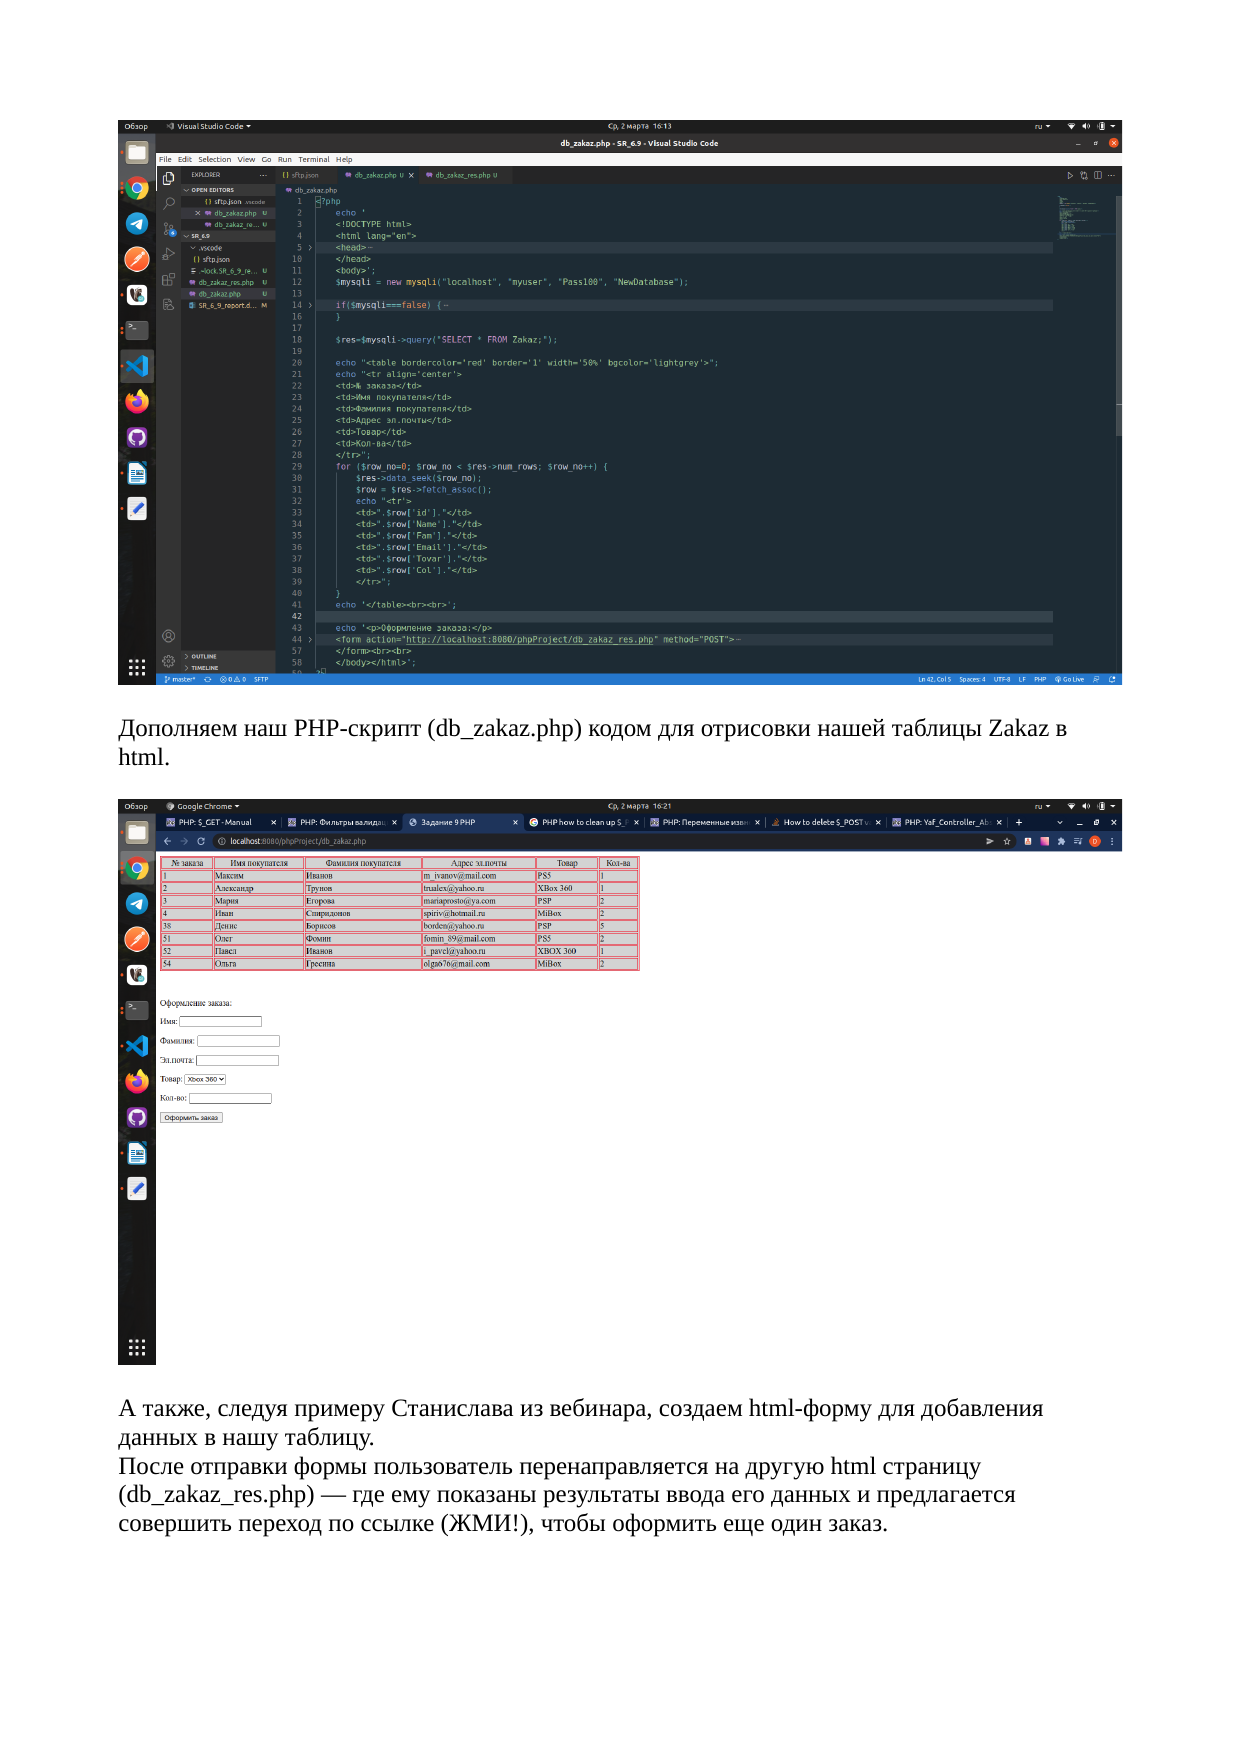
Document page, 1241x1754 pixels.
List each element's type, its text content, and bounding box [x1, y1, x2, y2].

text Дополняем наш PHP-скрипт (db_zakaz.php) кодом для отрисовки нашей таблицы Zakaz в html. [118, 713, 1122, 771]
picture [118, 799, 1123, 1365]
picture [118, 120, 1123, 685]
text После отправки формы пользователь перенаправляется на другую html страницу (db_zakaz_res.php) — где ему показаны результаты ввода его данных и предлагается совершить переход по ссылке (ЖМИ!), чтобы оформить еще один заказ. [118, 1451, 1122, 1537]
text А также, следуя примеру Станислава из вебинара, создаем html-форму для добавления данных в нашу таблицу. [118, 1393, 1122, 1451]
